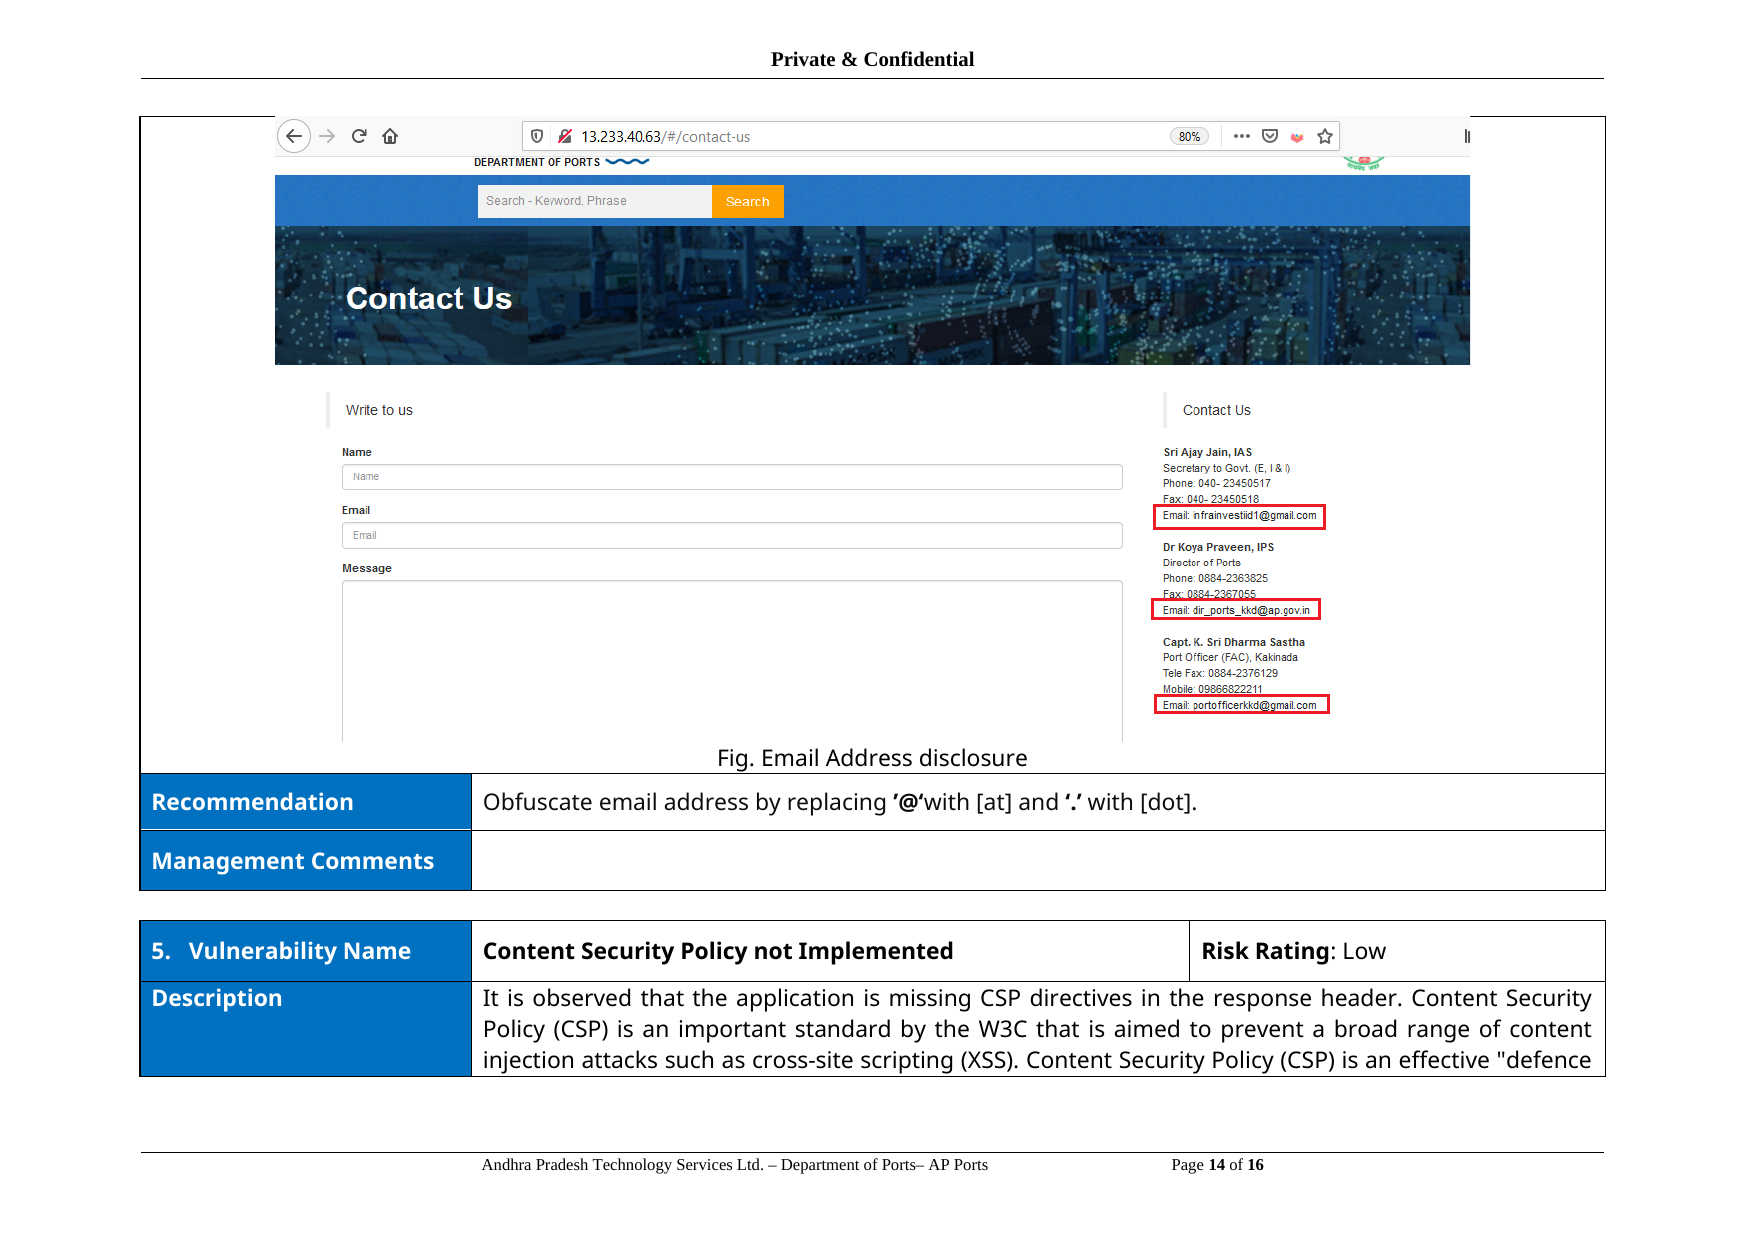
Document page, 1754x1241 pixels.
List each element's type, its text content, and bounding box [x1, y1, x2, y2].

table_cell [141, 117, 1605, 773]
table_header Content Security Policy not Implemented [472, 921, 1189, 981]
picture [275, 116, 1471, 742]
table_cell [472, 982, 1605, 1076]
table_cell Description [141, 982, 471, 1076]
table_header Risk Rating: Low [1190, 921, 1605, 981]
table_cell Management Comments [141, 831, 471, 890]
table_cell Obfuscate email address by replacing ’@‘with [at] and ‘.’ with [dot]. [472, 774, 1605, 829]
table_cell [472, 831, 1605, 890]
table_cell Recommendation [141, 774, 471, 829]
table_header Vulnerability Name [141, 921, 471, 981]
